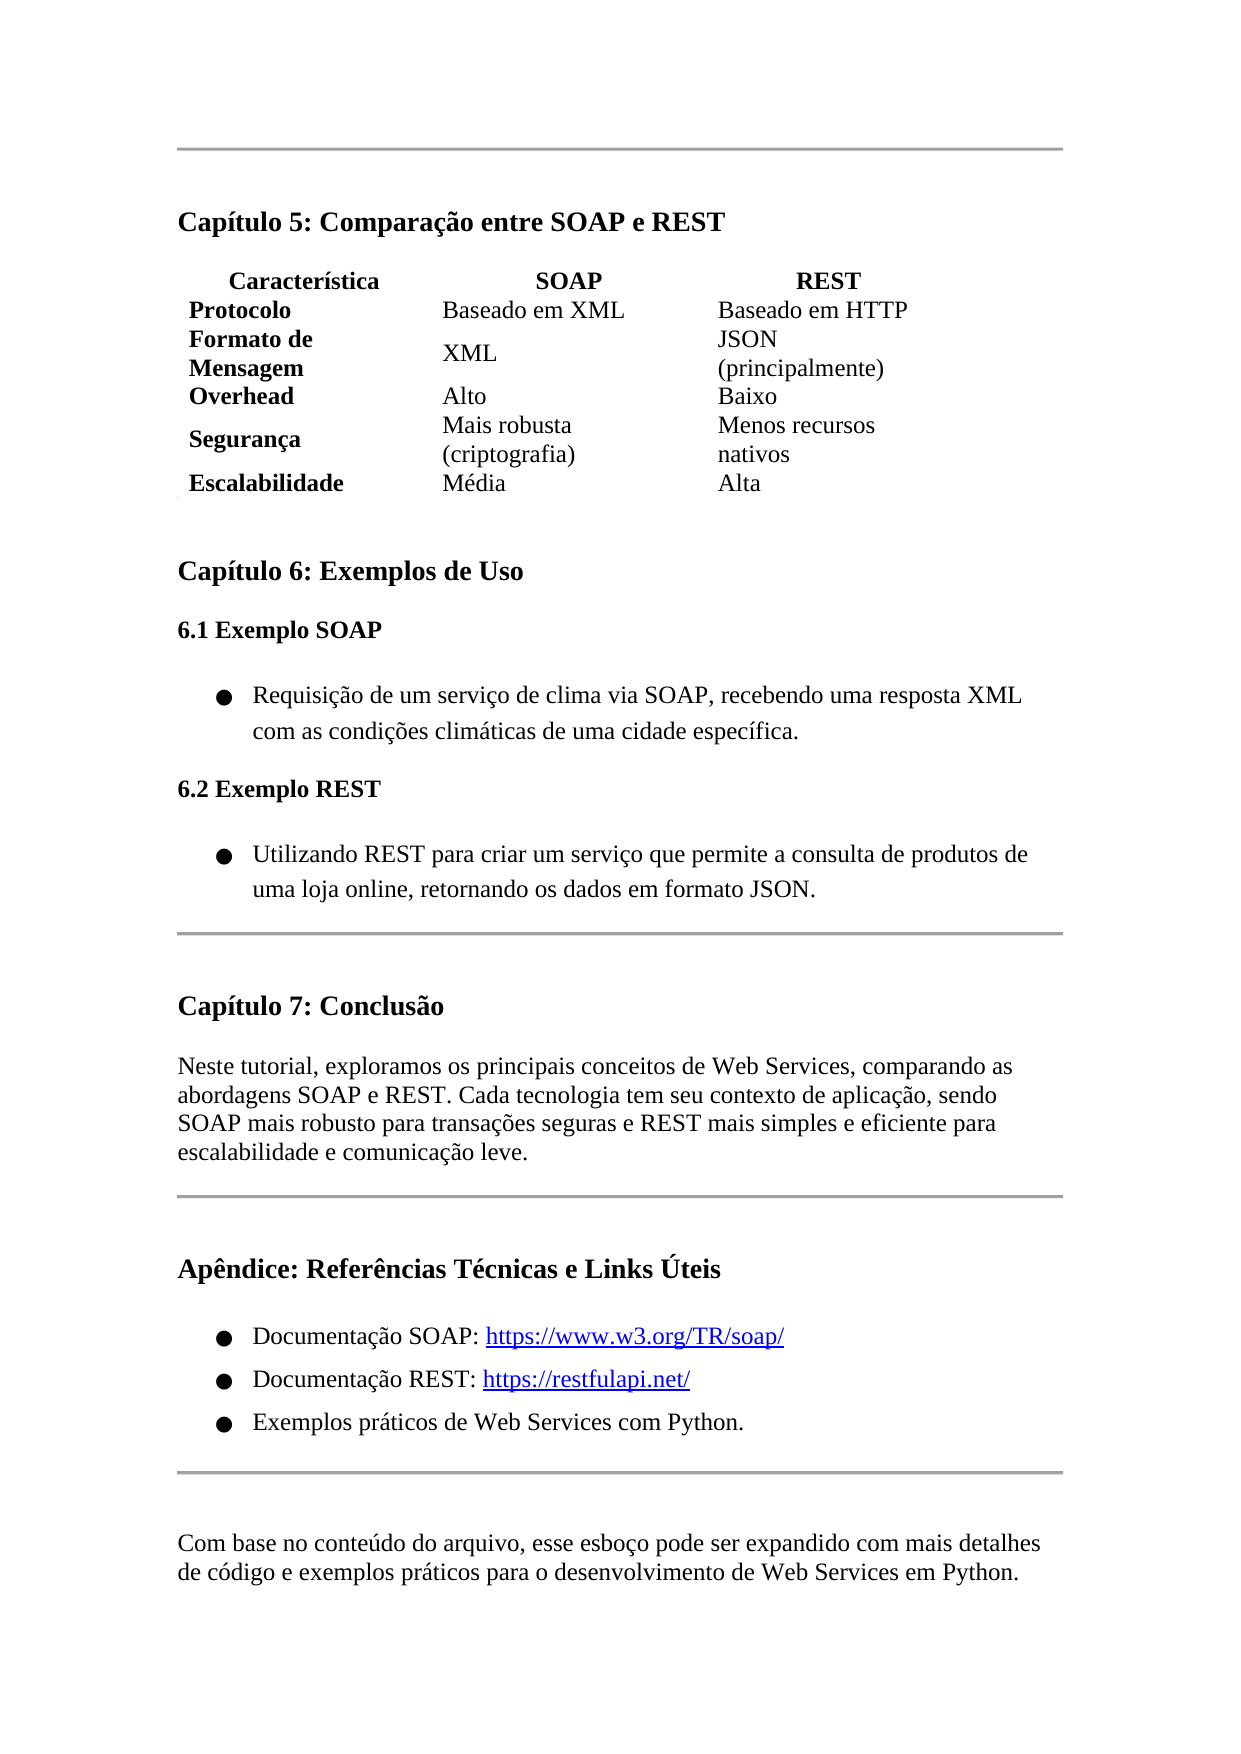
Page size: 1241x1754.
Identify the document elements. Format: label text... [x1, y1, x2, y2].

table_header REST [706, 266, 950, 295]
text Capítulo 6: Exemplos de Uso [177, 553, 1063, 586]
table_cell Alto [431, 381, 706, 410]
table_cell Baixo [706, 381, 950, 410]
text Apêndice: Referências Técnicas e Links Úteis [177, 1252, 1063, 1285]
list Documentação SOAP: https://www.w3.org/TR/soap/ [215, 1314, 1063, 1357]
table_cell Escalabilidade [177, 468, 431, 496]
table_cell Overhead [177, 381, 431, 410]
table_cell Alta [706, 468, 950, 496]
text Capítulo 5: Comparação entre SOAP e REST [177, 205, 1063, 237]
text Neste tutorial, exploramos os principais conceitos de Web Services, comparando as abordagens SOAP e REST. Cada tecnologia tem seu contexto de aplicação, sendo SOAP mais robusto para transações seguras e REST mais simples e eficiente para escalabilidade e comunicação leve. [177, 1051, 1063, 1166]
table_header Característica [177, 266, 431, 295]
table_cell Baseado em HTTP [706, 295, 950, 324]
table_cell Formato de Mensagem [177, 324, 431, 381]
text 6.1 Exemplo SOAP [177, 615, 1063, 644]
table_cell XML [431, 324, 706, 381]
table_cell Segurança [177, 410, 431, 468]
table_cell Baseado em XML [431, 295, 706, 324]
table_cell Menos recursos nativos [706, 410, 950, 468]
table_cell Média [431, 468, 706, 496]
list Documentação REST: https://restfulapi.net/ [215, 1357, 1063, 1399]
text Capítulo 7: Conclusão [177, 989, 1063, 1022]
table_cell Protocolo [177, 295, 431, 324]
table_cell Mais robusta (criptografia) [431, 410, 706, 468]
list Exemplos práticos de Web Services com Python. [215, 1399, 1063, 1442]
list Requisição de um serviço de clima via SOAP, recebendo uma resposta XML com as condições climáticas de uma cidade específica. [215, 673, 1063, 744]
table_header SOAP [431, 266, 706, 295]
table_cell JSON (principalmente) [706, 324, 950, 381]
text Com base no conteúdo do arquivo, esse esboço pode ser expandido com mais detalhes de código e exemplos práticos para o desenvolvimento de Web Services em Python. [177, 1528, 1063, 1586]
list Utilizando REST para criar um serviço que permite a consulta de produtos de uma loja online, retornando os dados em formato JSON. [215, 832, 1063, 903]
text 6.2 Exemplo REST [177, 774, 1063, 802]
